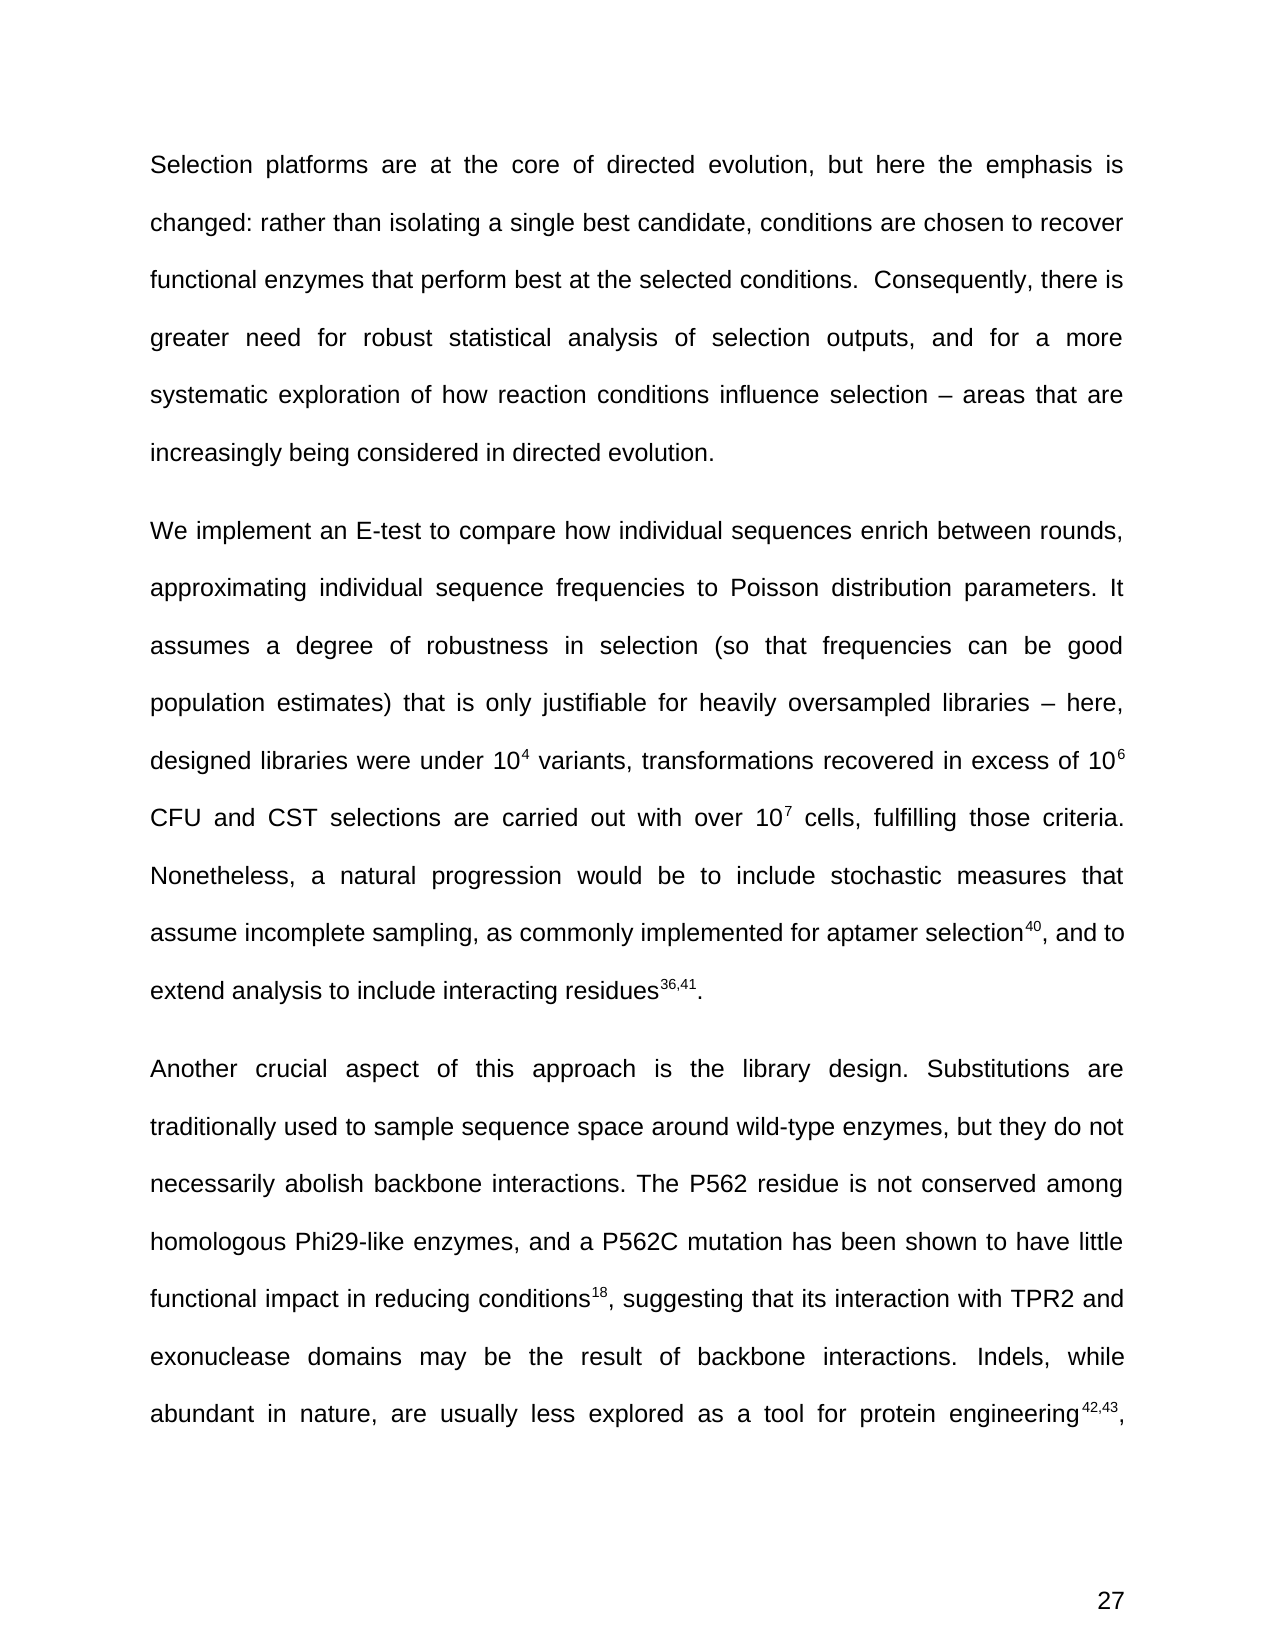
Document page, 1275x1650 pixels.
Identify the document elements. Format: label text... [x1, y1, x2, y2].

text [150, 1054, 1125, 1428]
text Selection platforms are at the core of directed evolution, but here the emphasis is changed: rather than isolating a single best candidate, conditions are chosen to recover functional enzymes that perform best at the selected conditions. Consequently, there is greater need for robust statistical analysis of selection outputs, and for a more systematic exploration of how reaction conditions influence selection – areas that are increasingly being considered in directed evolution. [150, 150, 1125, 466]
text We implement an E-test to compare how individual sequences enrich between rounds, approximating individual sequence frequencies to Poisson distribution parameters. It assumes a degree of robustness in selection (so that frequencies can be good population estimates) that is only justifiable for heavily oversampled libraries – here, designed libraries were under 104 variants, transformations recovered in excess of 106 CFU and CST selections are carried out with over 107 cells, fulfilling those criteria. Nonetheless, a natural progression would be to include stochastic measures that assume incomplete sampling, as commonly implemented for aptamer selection, and to extend analysis to include interacting residues. [150, 516, 1125, 1004]
